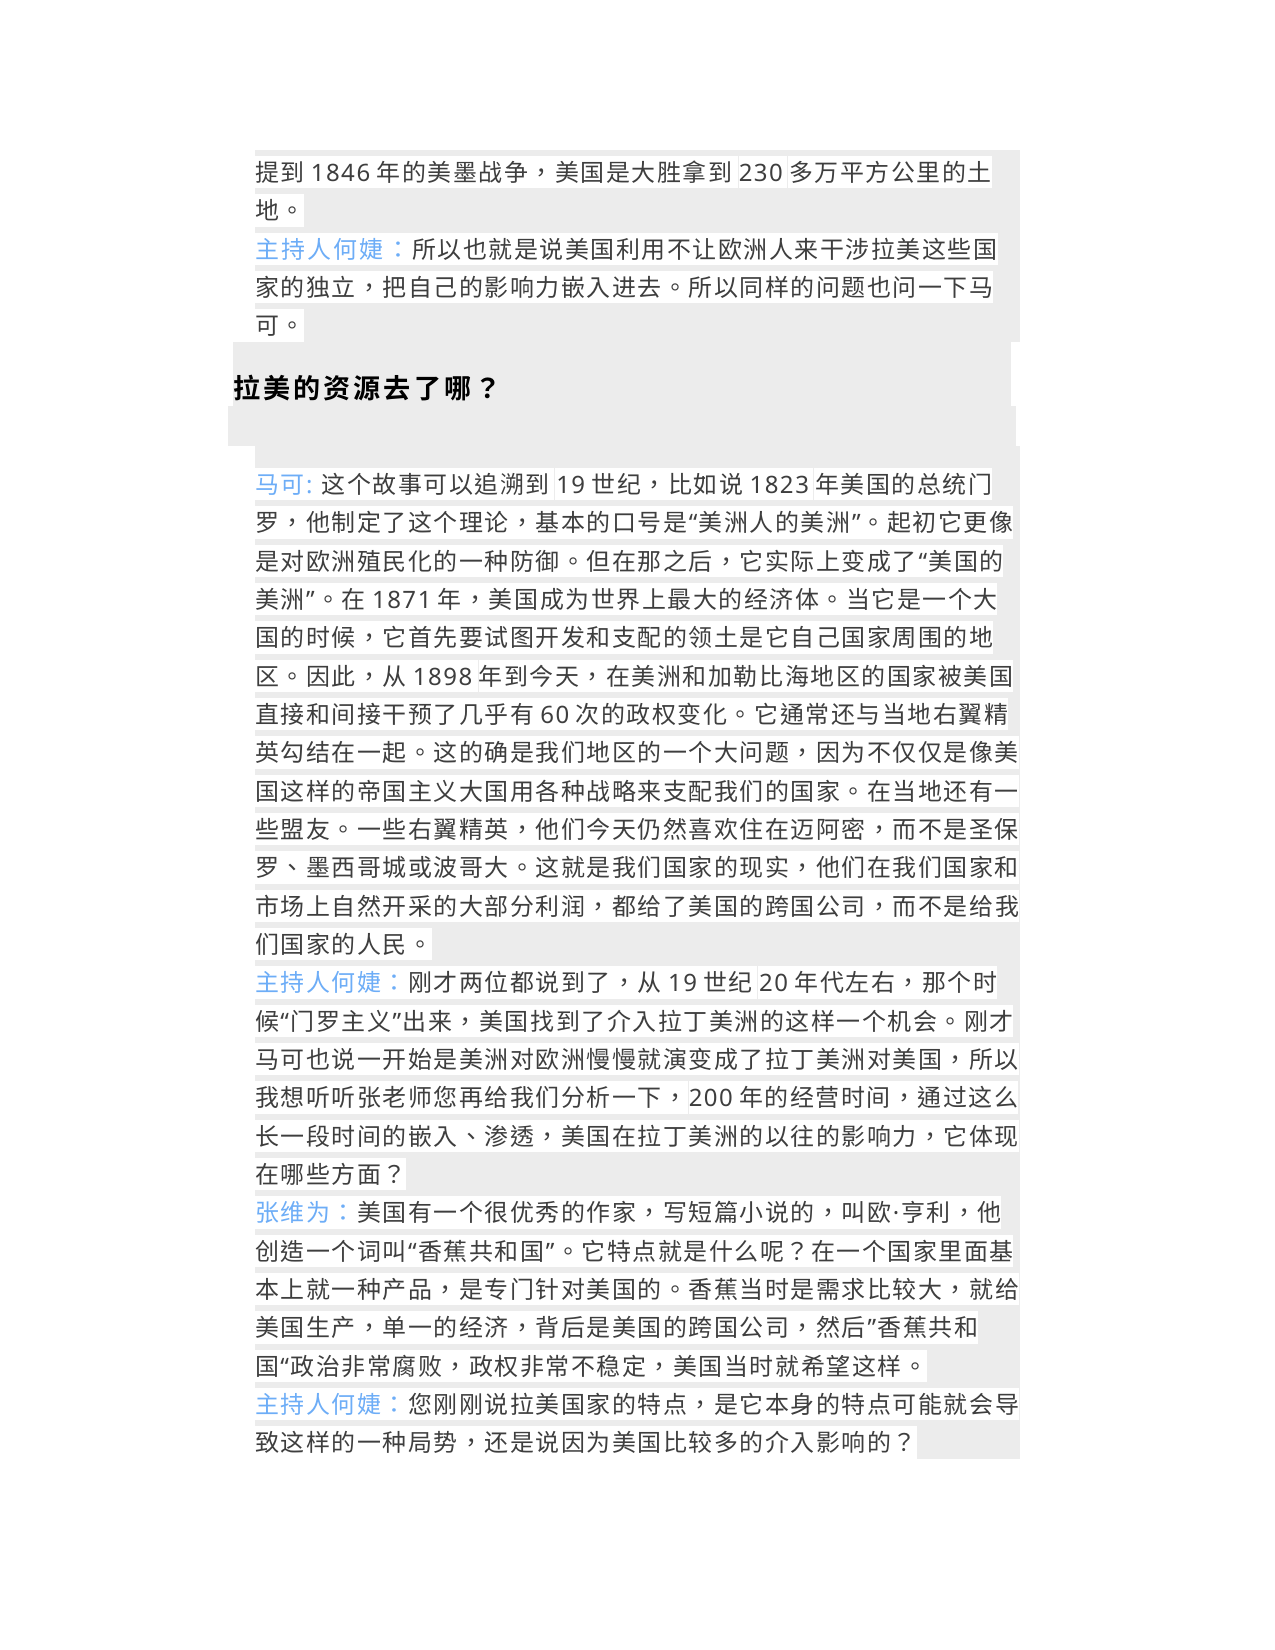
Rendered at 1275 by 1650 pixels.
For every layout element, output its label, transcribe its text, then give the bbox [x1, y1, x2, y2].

text 主持人何婕：您刚刚说拉美国家的特点，是它本身的特点可能就会导致这样的一种局势，还是说因为美国比较多的介入影响的？ [255, 1382, 1020, 1459]
text 拉美的资源去了哪？ [233, 357, 1011, 406]
text 张维为：美国有一个很优秀的作家，写短篇小说的，叫欧·亨利，他创造一个词叫“香蕉共和国”。它特点就是什么呢？在一个国家里面基本上就一种产品，是专门针对美国的。香蕉当时是需求比较大，就给美国生产，单一的经济，背后是美国的跨国公司，然后”香蕉共和国“政治非常腐败，政权非常不稳定，美国当时就希望这样。 [255, 1190, 1020, 1382]
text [255, 150, 1020, 227]
text 主持人何婕：所以也就是说美国利用不让欧洲人来干涉拉美这些国家的独立，把自己的影响力嵌入进去。所以同样的问题也问一下马可。 [255, 227, 1020, 342]
text 马可: 这个故事可以追溯到19世纪，比如说1823年美国的总统门罗，他制定了这个理论，基本的口号是“美洲人的美洲”。起初它更像是对欧洲殖民化的一种防御。但在那之后，它实际上变成了“美国的美洲”。在1871年，美国成为世界上最大的经济体。当它是一个大国的时候，它首先要试图开发和支配的领土是它自己国家周围的地区。因此，从1898年到今天，在美洲和加勒比海地区的国家被美国直接和间接干预了几乎有60次的政权变化。它通常还与当地右翼精英勾结在一起。这的确是我们地区的一个大问题，因为不仅仅是像美国这样的帝国主义大国用各种战略来支配我们的国家。在当地还有一些盟友。一些右翼精英，他们今天仍然喜欢住在迈阿密，而不是圣保罗、墨西哥城或波哥大。这就是我们国家的现实，他们在我们国家和市场上自然开采的大部分利润，都给了美国的跨国公司，而不是给我们国家的人民。 [255, 462, 1020, 960]
text 主持人何婕：刚才两位都说到了，从19世纪20年代左右，那个时候“门罗主义”出来，美国找到了介入拉丁美洲的这样一个机会。刚才马可也说一开始是美洲对欧洲慢慢就演变成了拉丁美洲对美国，所以我想听听张老师您再给我们分析一下，200年的经营时间，通过这么长一段时间的嵌入、渗透，美国在拉丁美洲的以往的影响力，它体现在哪些方面？ [255, 960, 1020, 1190]
